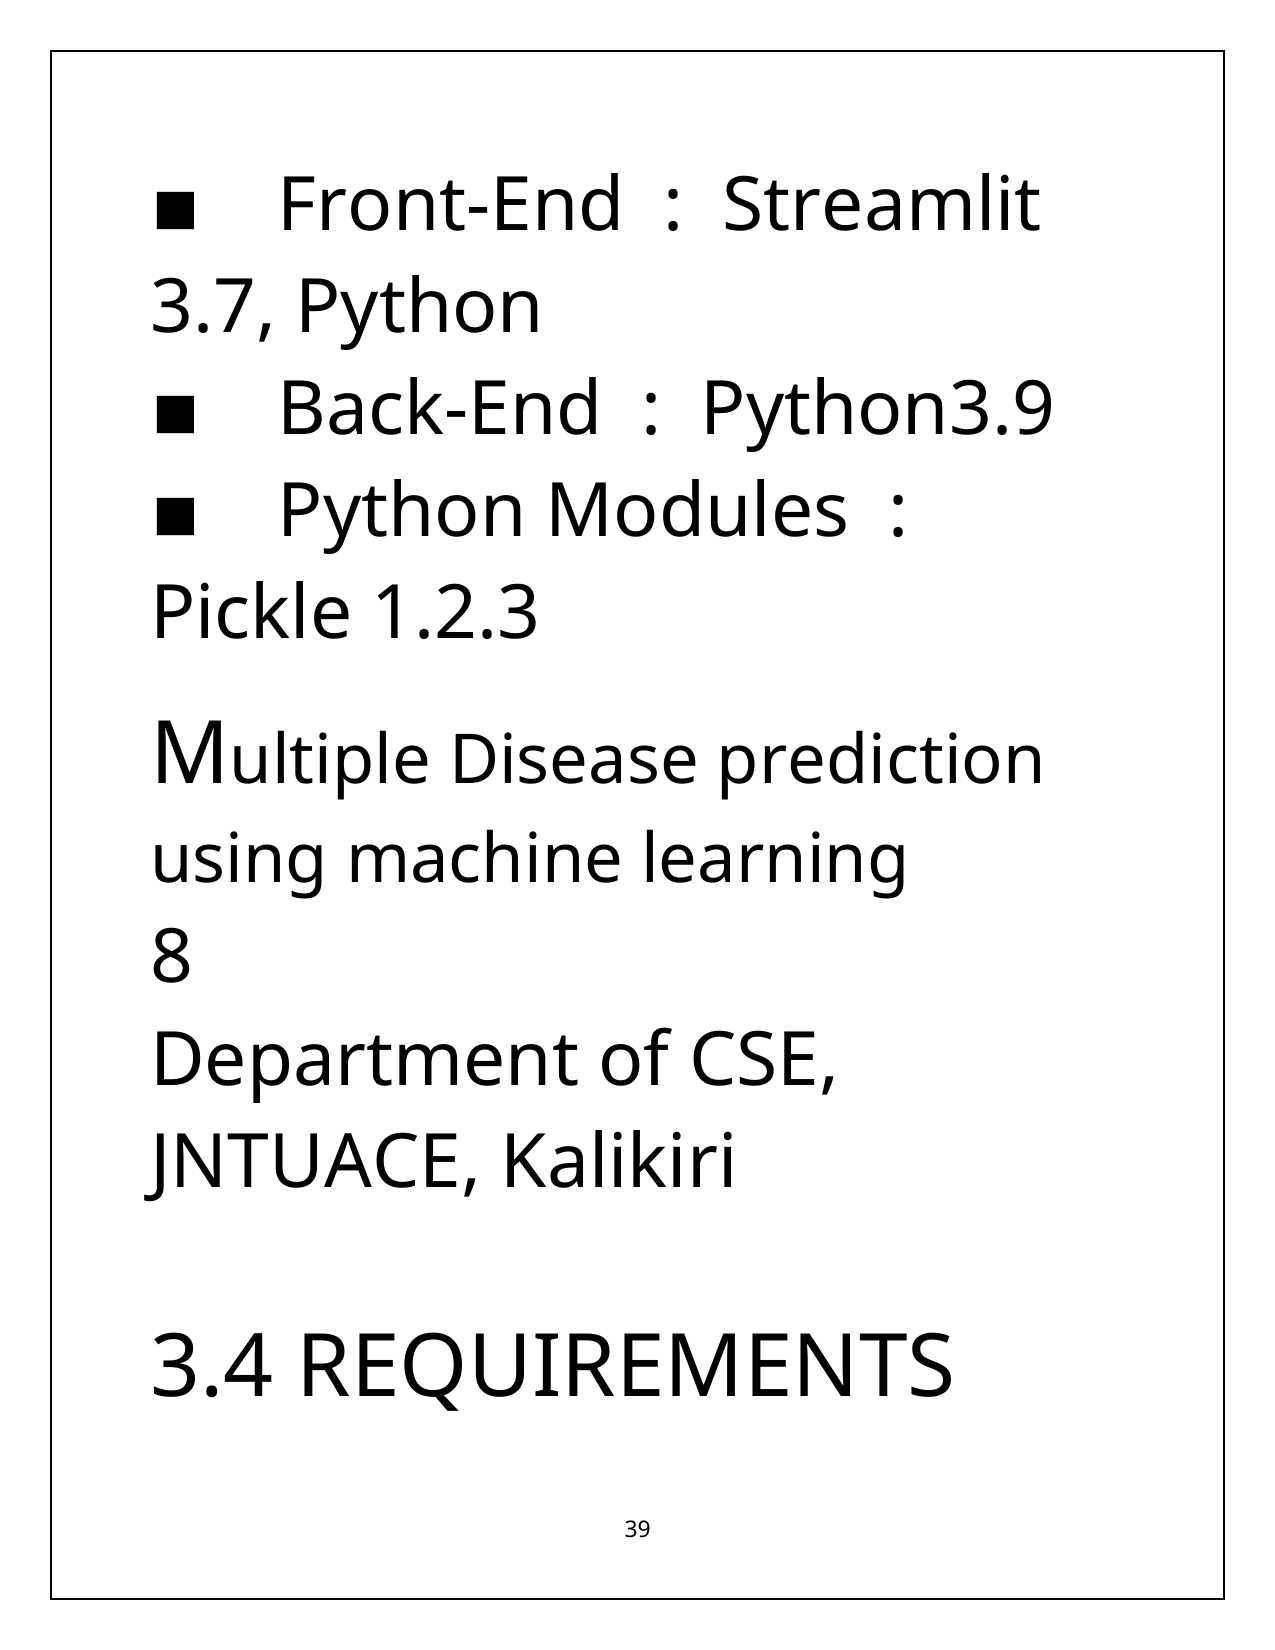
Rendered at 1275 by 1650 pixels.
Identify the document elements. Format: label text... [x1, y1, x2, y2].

text ▪ Python Modules : Pickle 1.2.3 [150, 457, 1125, 661]
text 3.4 REQUIREMENTS [150, 1303, 1125, 1422]
text 8 [150, 902, 1125, 1005]
text Department of CSE, JNTUACE, Kalikiri [150, 1005, 1125, 1209]
text ▪ Back-End : Python3.9 [150, 354, 1125, 457]
text ▪ Front-End : Streamlit 3.7, Python [150, 150, 1125, 354]
text Multiple Disease prediction using machine learning [150, 690, 1125, 902]
